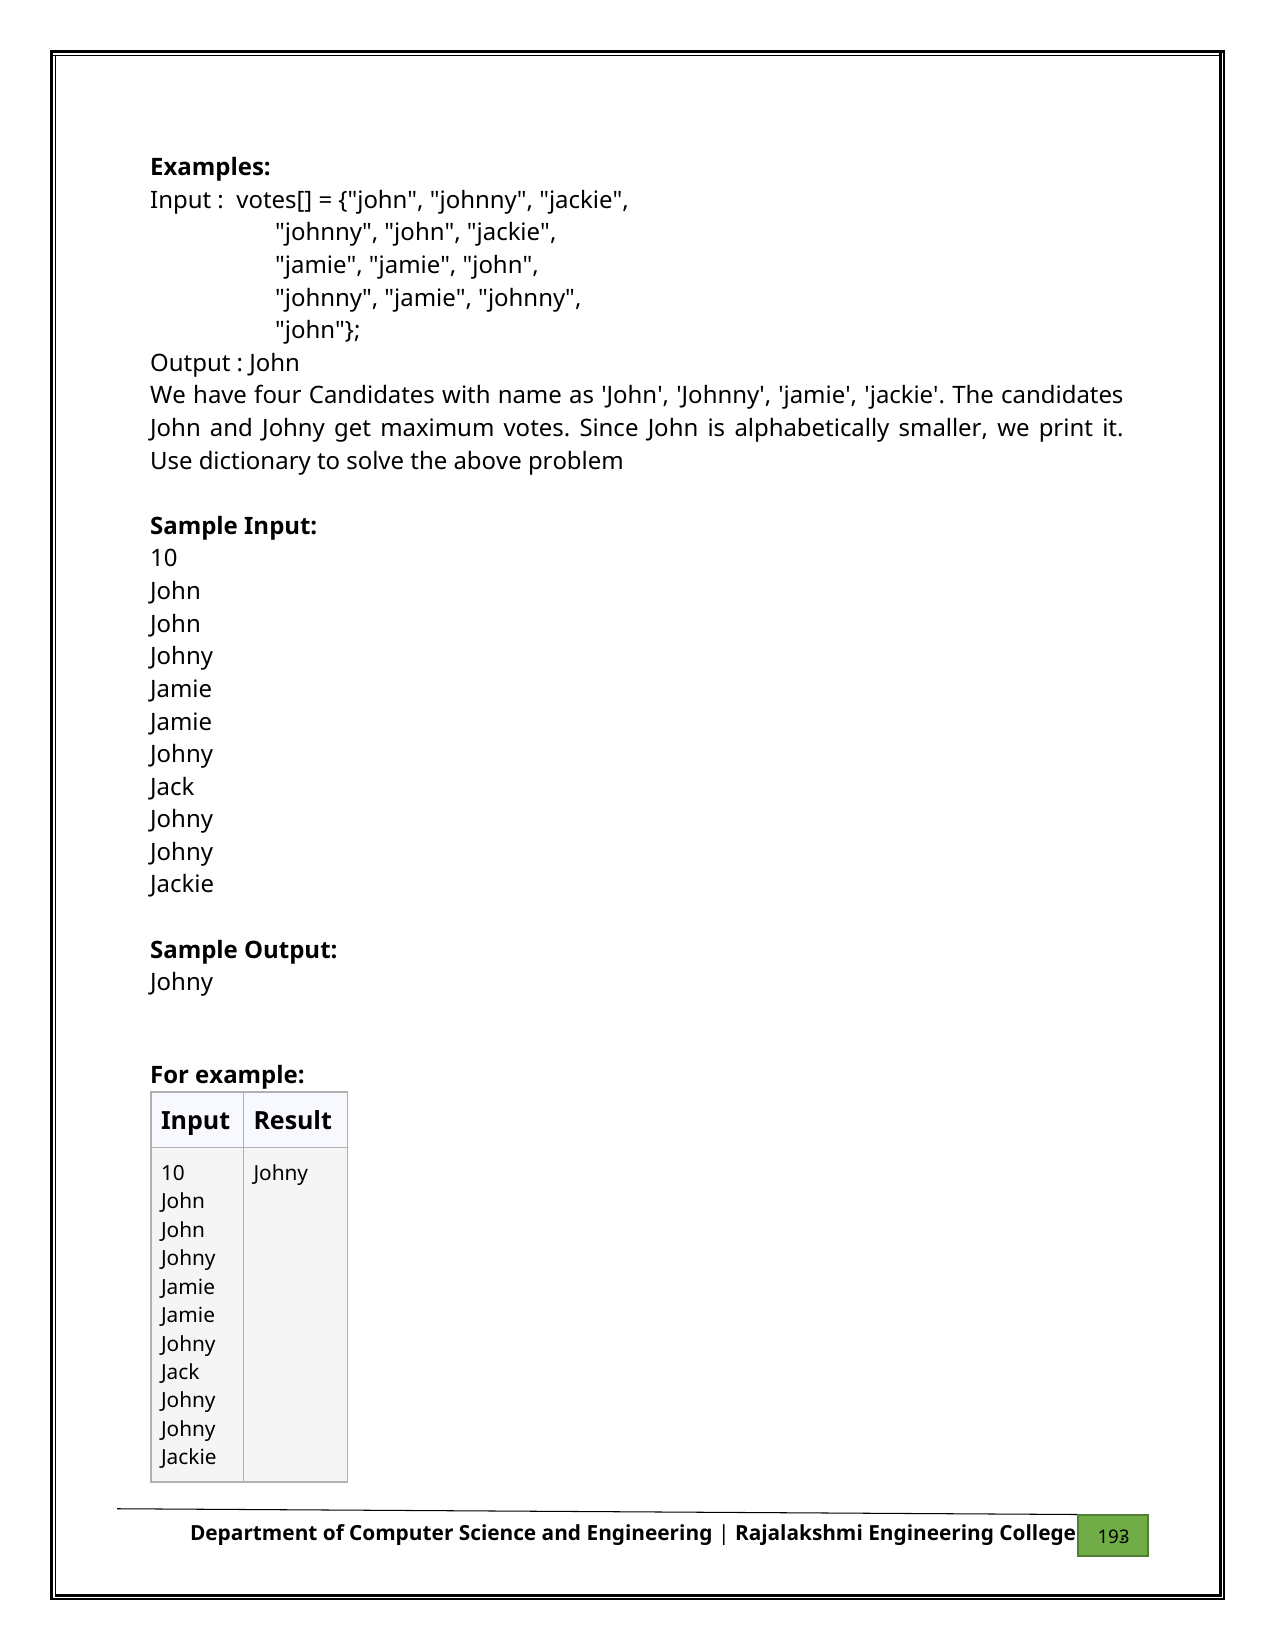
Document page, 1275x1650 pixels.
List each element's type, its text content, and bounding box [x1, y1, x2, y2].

text "john"}; [150, 313, 1125, 346]
text John [150, 574, 1125, 606]
text Jamie [150, 704, 1125, 737]
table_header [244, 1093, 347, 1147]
text We have four Candidates with name as 'John', 'Johnny', 'jamie', 'jackie'. The candidates John and Johny get maximum votes. Since John is alphabetically smaller, we print it. Use dictionary to solve the above problem [150, 378, 1125, 476]
text Jackie [150, 867, 1125, 900]
text Johny [150, 802, 1125, 835]
text Jack [150, 769, 1125, 802]
text "johnny", "john", "jackie", [150, 215, 1125, 248]
text 10 [150, 541, 1125, 574]
text John [150, 606, 1125, 639]
text Johny [150, 639, 1125, 672]
text Sample Input: [150, 509, 1125, 541]
text Jamie [150, 672, 1125, 704]
text Johny [150, 737, 1125, 769]
text For example: [150, 1058, 1125, 1091]
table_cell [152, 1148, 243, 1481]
text Johny [150, 965, 1125, 998]
text Johny [150, 835, 1125, 867]
text "jamie", "jamie", "john", [150, 248, 1125, 280]
text "johnny", "jamie", "johnny", [150, 280, 1125, 313]
text Input : votes[] = {"john", "johnny", "jackie", [150, 183, 1125, 215]
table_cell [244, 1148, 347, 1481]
text Examples: [150, 150, 1125, 183]
text Sample Output: [150, 932, 1125, 965]
text Output : John [150, 346, 1125, 378]
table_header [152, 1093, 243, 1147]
